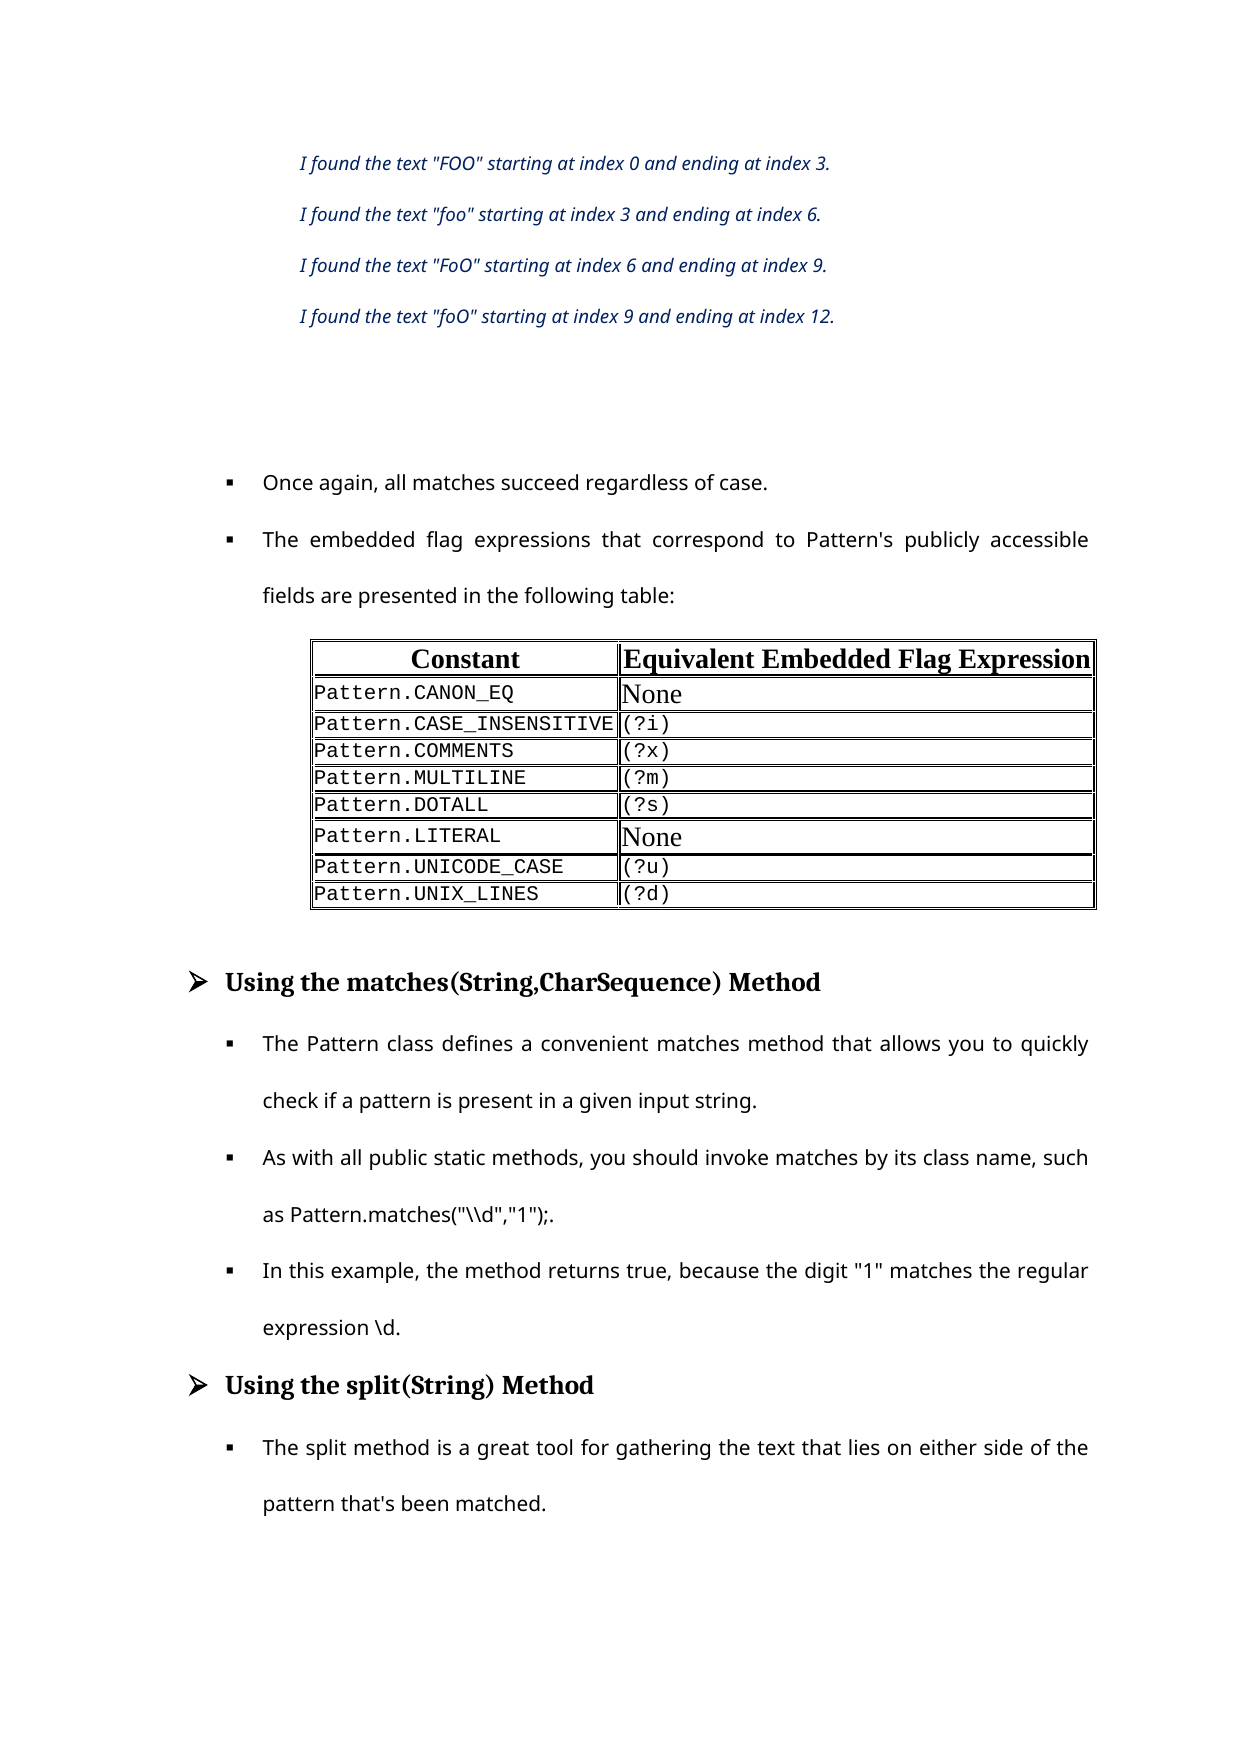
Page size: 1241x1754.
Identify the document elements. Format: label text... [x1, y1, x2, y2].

table_cell Pattern.CASE_INSENSITIVE [311, 710, 619, 737]
list I found the text "foO" starting at index 9 and ending at index 12. [300, 303, 1090, 329]
list The Pattern class defines a convenient matches method that allows you to quickly check if a pattern is present in a given input string. [225, 1029, 1090, 1114]
table_cell (?i) [619, 710, 1095, 737]
list I found the text "FOO" starting at index 0 and ending at index 3. [300, 150, 1090, 176]
list In this example, the method returns true, because the digit "1" matches the regular expression \d. [225, 1257, 1090, 1342]
table_cell (?s) [621, 790, 1094, 817]
table_cell Pattern.CANON_EQ [313, 674, 617, 710]
table_cell (?u) [621, 853, 1095, 880]
table_cell Pattern.UNIX_LINES [311, 880, 619, 907]
table_cell Pattern.LITERAL [313, 817, 617, 853]
table_cell None [621, 817, 1094, 853]
list The split method is a great tool for gathering the text that lies on either side of the pattern that's been matched. [225, 1433, 1090, 1518]
list I found the text "foo" starting at index 3 and ending at index 6. [300, 201, 1090, 227]
table_cell Pattern.DOTALL [313, 790, 617, 817]
list As with all public static methods, you should invoke matches by its class name, such as Pattern.matches("\\d","1");. [225, 1143, 1090, 1228]
table_cell Pattern.COMMENTS [311, 737, 619, 763]
table_cell (?d) [619, 880, 1095, 907]
list The embedded flag expressions that correspond to Pattern's publicly accessible fields are presented in the following table: [225, 525, 1090, 610]
table_cell Pattern.UNICODE_CASE [311, 853, 617, 880]
list I found the text "FoO" starting at index 6 and ending at index 9. [300, 252, 1090, 278]
table_cell (?x) [619, 737, 1095, 763]
table_header Equivalent Embedded Flag Expression [619, 642, 1093, 674]
list Using the matches(String,CharSequence) Method [187, 967, 1090, 998]
list Once again, all matches succeed regardless of case. [225, 468, 1090, 496]
table_cell Pattern.MULTILINE [313, 764, 617, 790]
table_cell (?m) [621, 764, 1094, 790]
table_cell None [621, 674, 1094, 710]
table_header Constant [313, 640, 619, 674]
list Using the split(String) Method [187, 1370, 1090, 1401]
